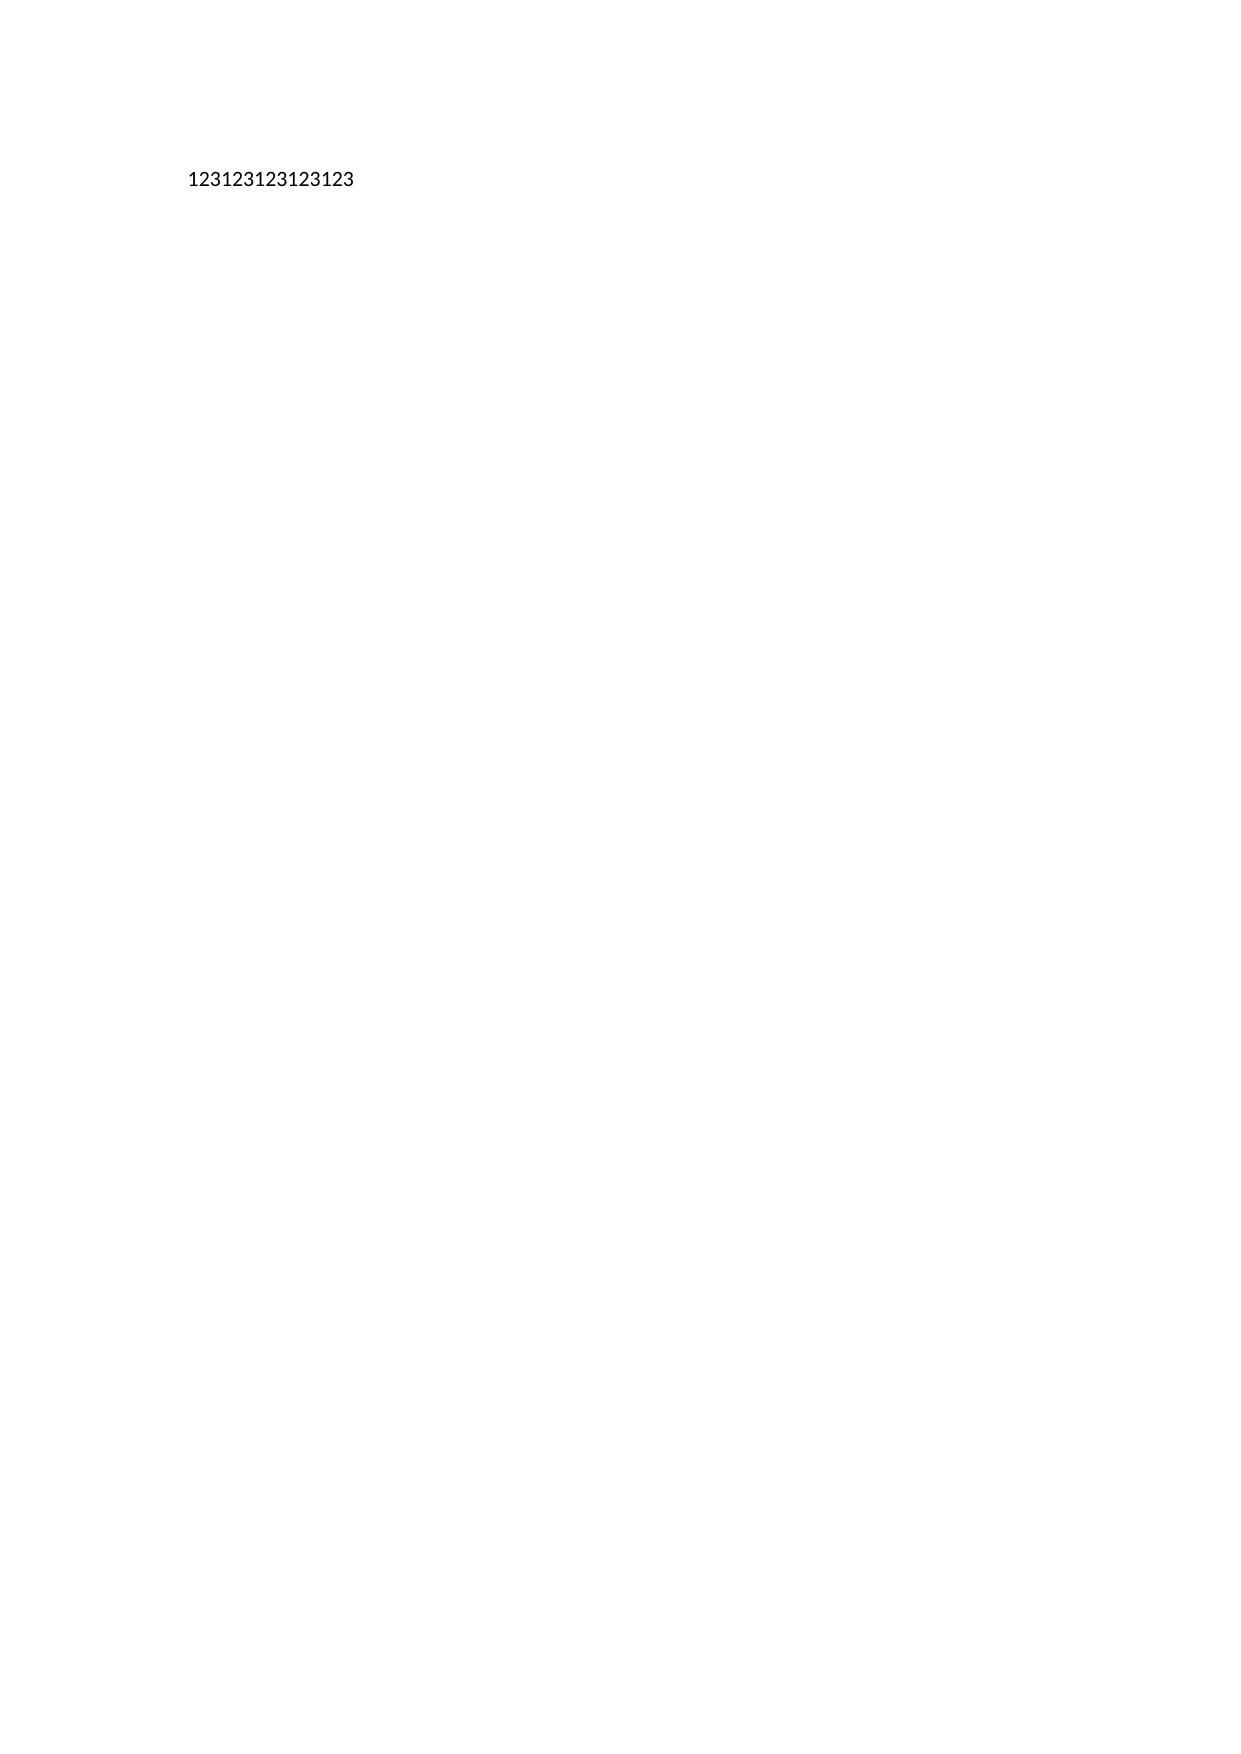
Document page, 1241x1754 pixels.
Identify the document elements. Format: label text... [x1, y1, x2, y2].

text 123123123123123 [187, 162, 1053, 194]
